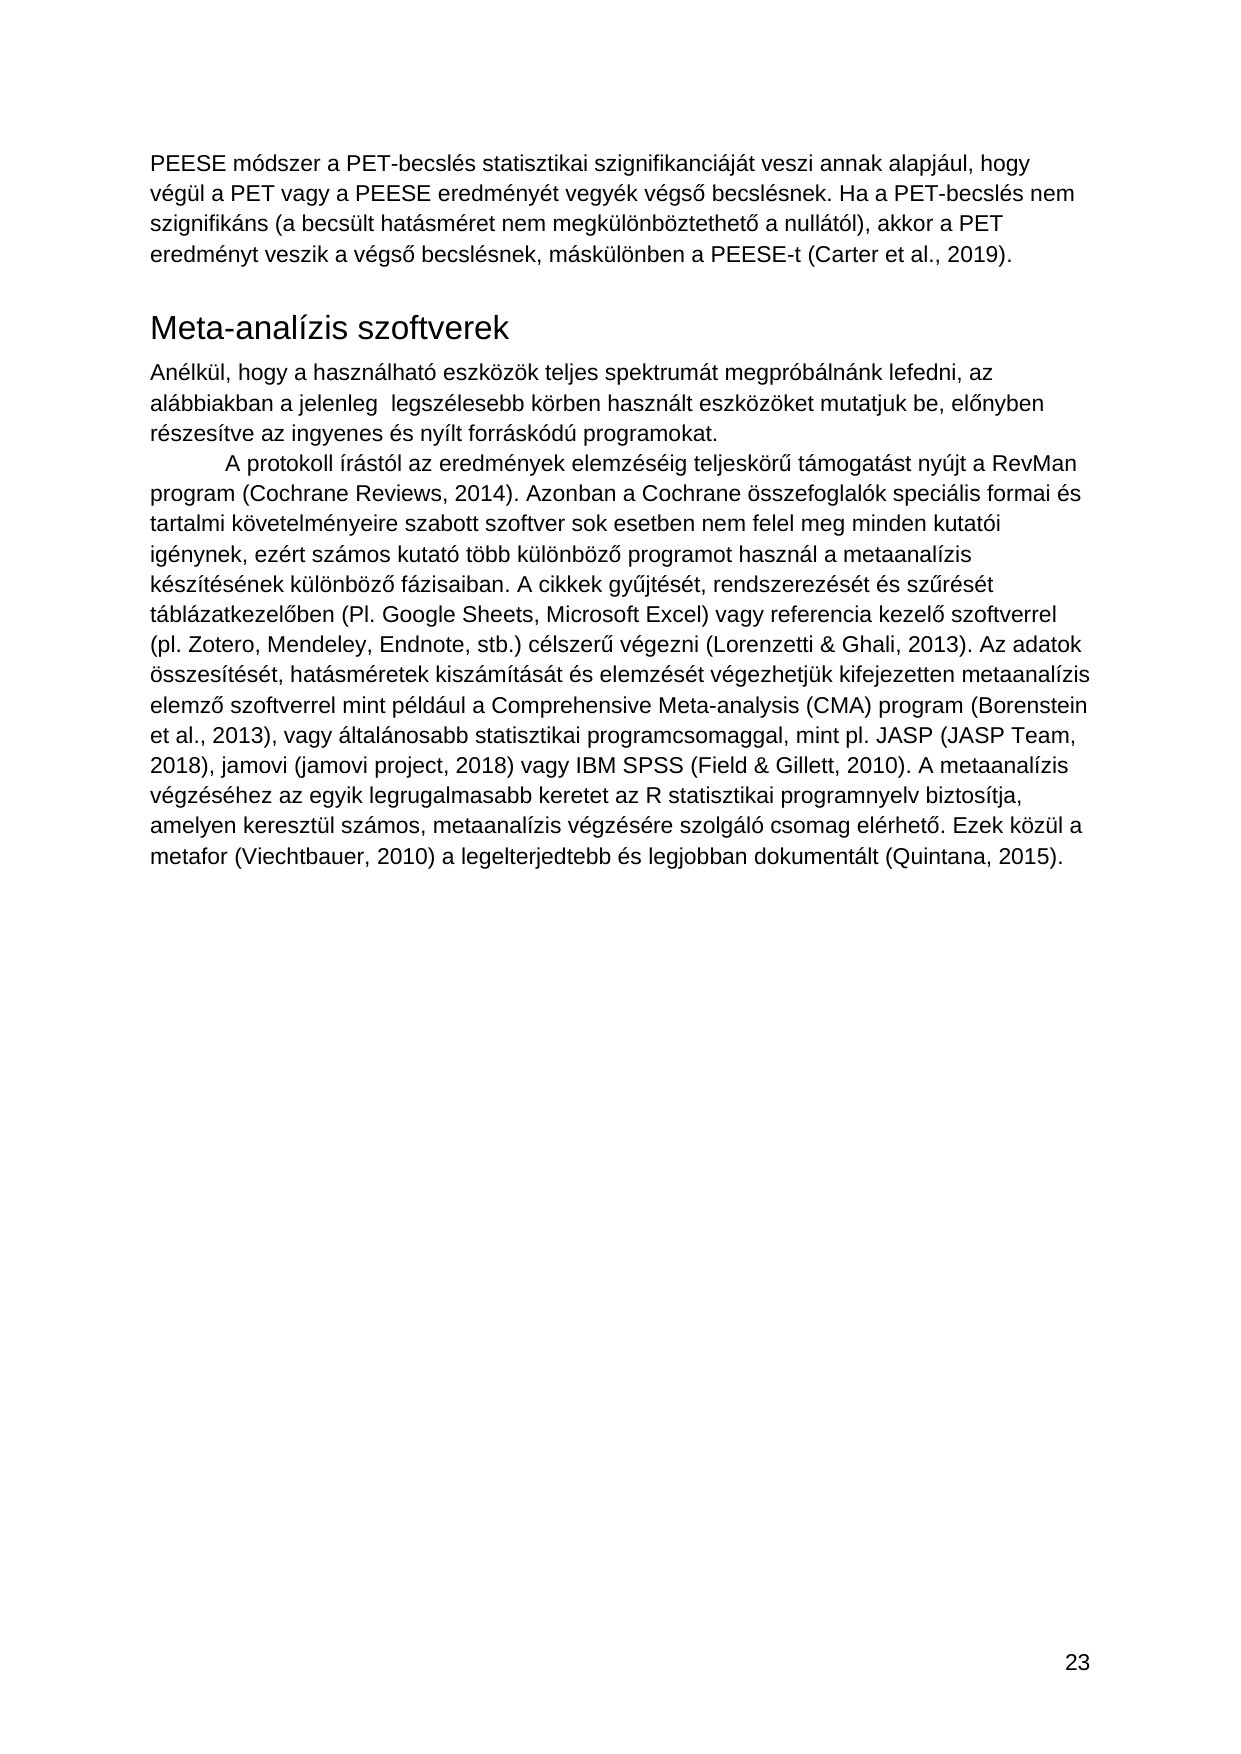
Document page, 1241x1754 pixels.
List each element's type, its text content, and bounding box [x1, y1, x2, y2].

subtitle Meta-analízis szoftverek [150, 308, 1090, 347]
text Anélkül, hogy a használható eszközök teljes spektrumát megpróbálnánk lefedni, az alábbiakban a jelenleg legszélesebb körben használt eszközöket mutatjuk be, előnyben részesítve az ingyenes és nyílt forráskódú programokat. [150, 359, 1090, 446]
text A protokoll írástól az eredmények elemzéséig teljeskörű támogatást nyújt a RevMan program (Cochrane Reviews, 2014). Azonban a Cochrane összefoglalók speciális formai és tartalmi követelményeire szabott szoftver sok esetben nem felel meg minden kutatói igénynek, ezért számos kutató több különböző programot használ a metaanalízis készítésének különböző fázisaiban. A cikkek gyűjtését, rendszerezését és szűrését táblázatkezelőben (Pl. Google Sheets, Microsoft Excel) vagy referencia kezelő szoftverrel (pl. Zotero, Mendeley, Endnote, stb.) célszerű végezni (Lorenzetti & Ghali, 2013). Az adatok összesítését, hatásméretek kiszámítását és elemzését végezhetjük kifejezetten metaanalízis elemző szoftverrel mint például a Comprehensive Meta-analysis (CMA) program (Borenstein et al., 2013), vagy általánosabb statisztikai programcsomaggal, mint pl. JASP (JASP Team, 2018), jamovi (jamovi project, 2018) vagy IBM SPSS (Field & Gillett, 2010). A metaanalízis végzéséhez az egyik legrugalmasabb keretet az R statisztikai programnyelv biztosítja, amelyen keresztül számos, metaanalízis végzésére szolgáló csomag elérhető. Ezek közül a metafor (Viechtbauer, 2010) a legelterjedtebb és legjobban dokumentált (Quintana, 2015). [150, 450, 1090, 869]
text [150, 150, 1090, 267]
